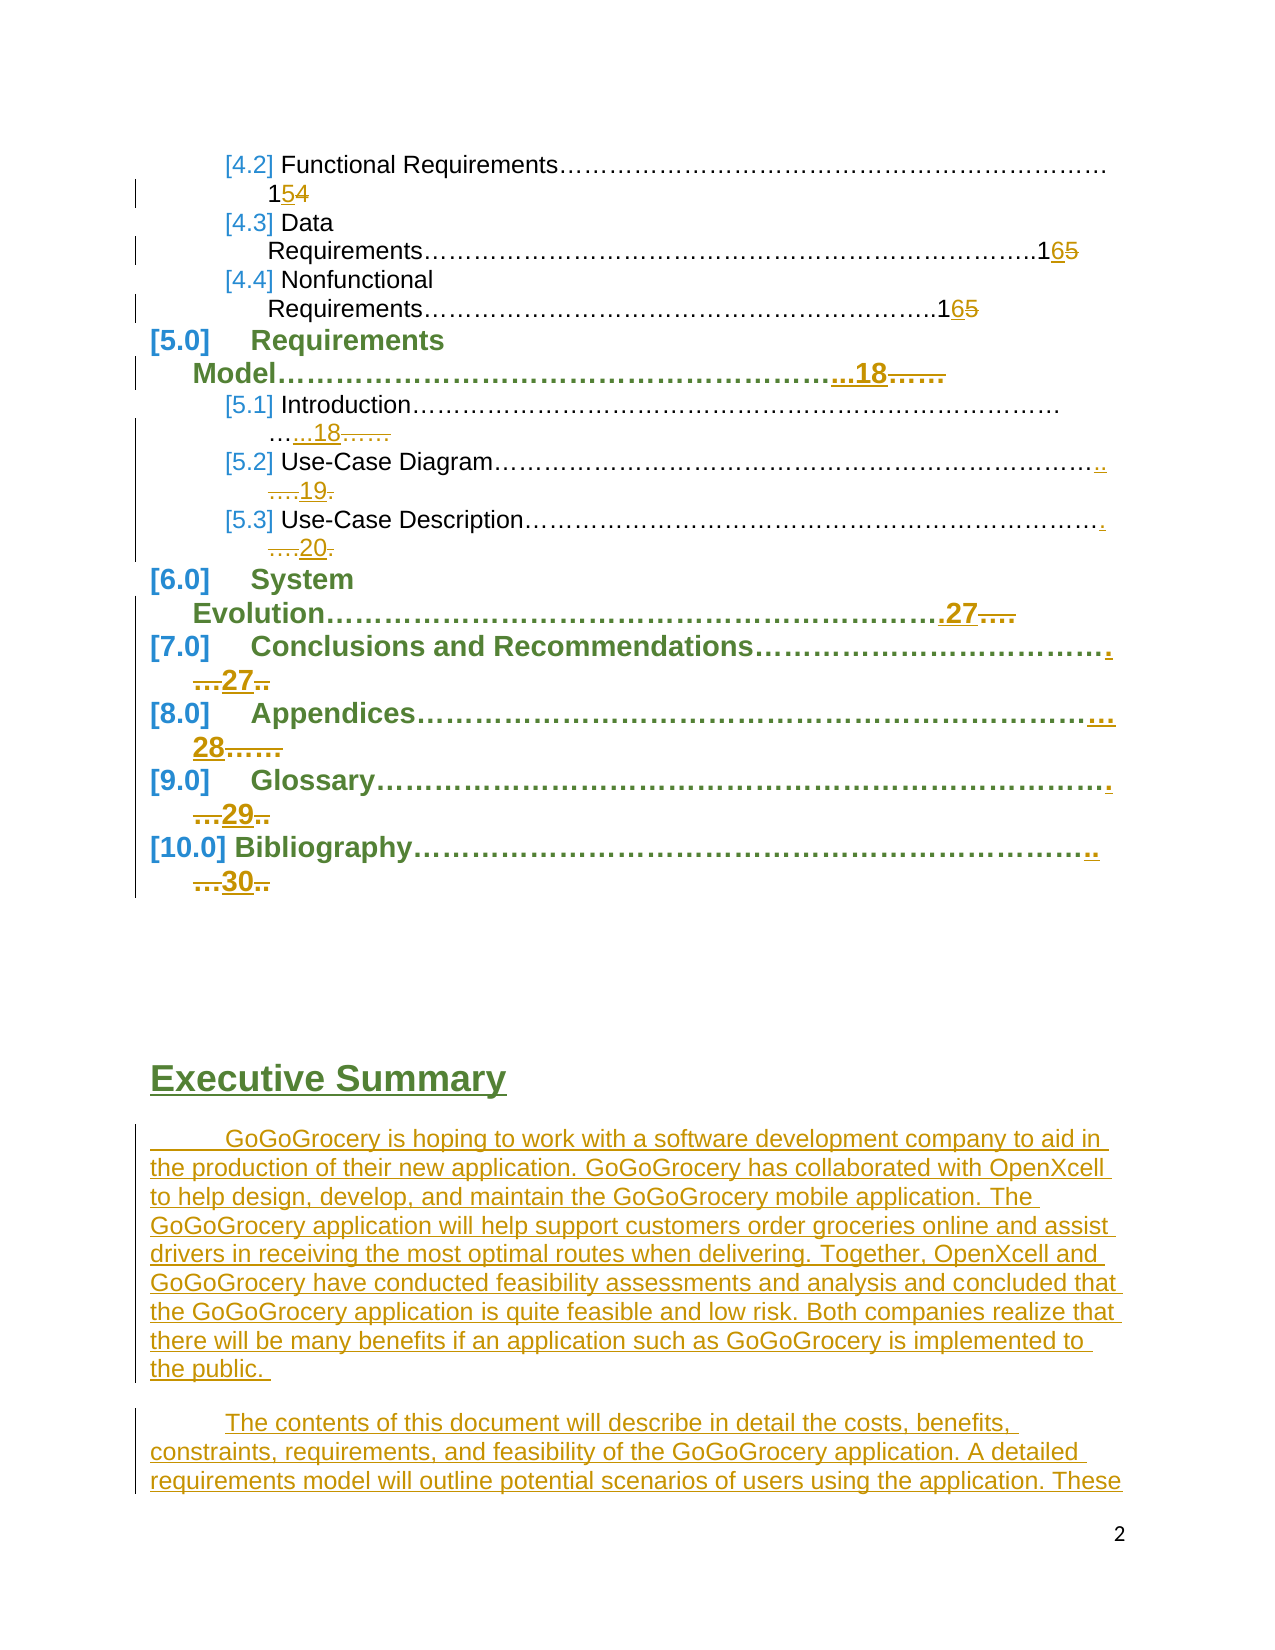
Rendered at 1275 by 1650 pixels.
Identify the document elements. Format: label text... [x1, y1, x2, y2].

list Functional Requirements…………………………………………………………1 [225, 150, 1125, 207]
list Nonfunctional Requirements……………………………………………………..1 [225, 265, 1125, 322]
list System Evolution……………………………………………………… [150, 562, 1125, 629]
text Executive Summary [150, 1056, 1125, 1099]
list Data Requirements………………………………………………………………..1 [225, 207, 1125, 265]
list Bibliography…………………………………………………………… [150, 830, 1125, 897]
list Glossary………………………………………………………………… [150, 763, 1125, 830]
list Requirements Model………………………………………………… [150, 322, 1125, 389]
list Conclusions and Recommendations……………………………… [150, 629, 1125, 696]
list Introduction……………………………………………………………………… [225, 389, 1125, 447]
list Use-Case Diagram……………………………………………………………… [225, 447, 1125, 504]
list Appendices…………………………………………………………… [150, 696, 1125, 763]
list Use-Case Description…………………………………………………………… [225, 504, 1125, 562]
